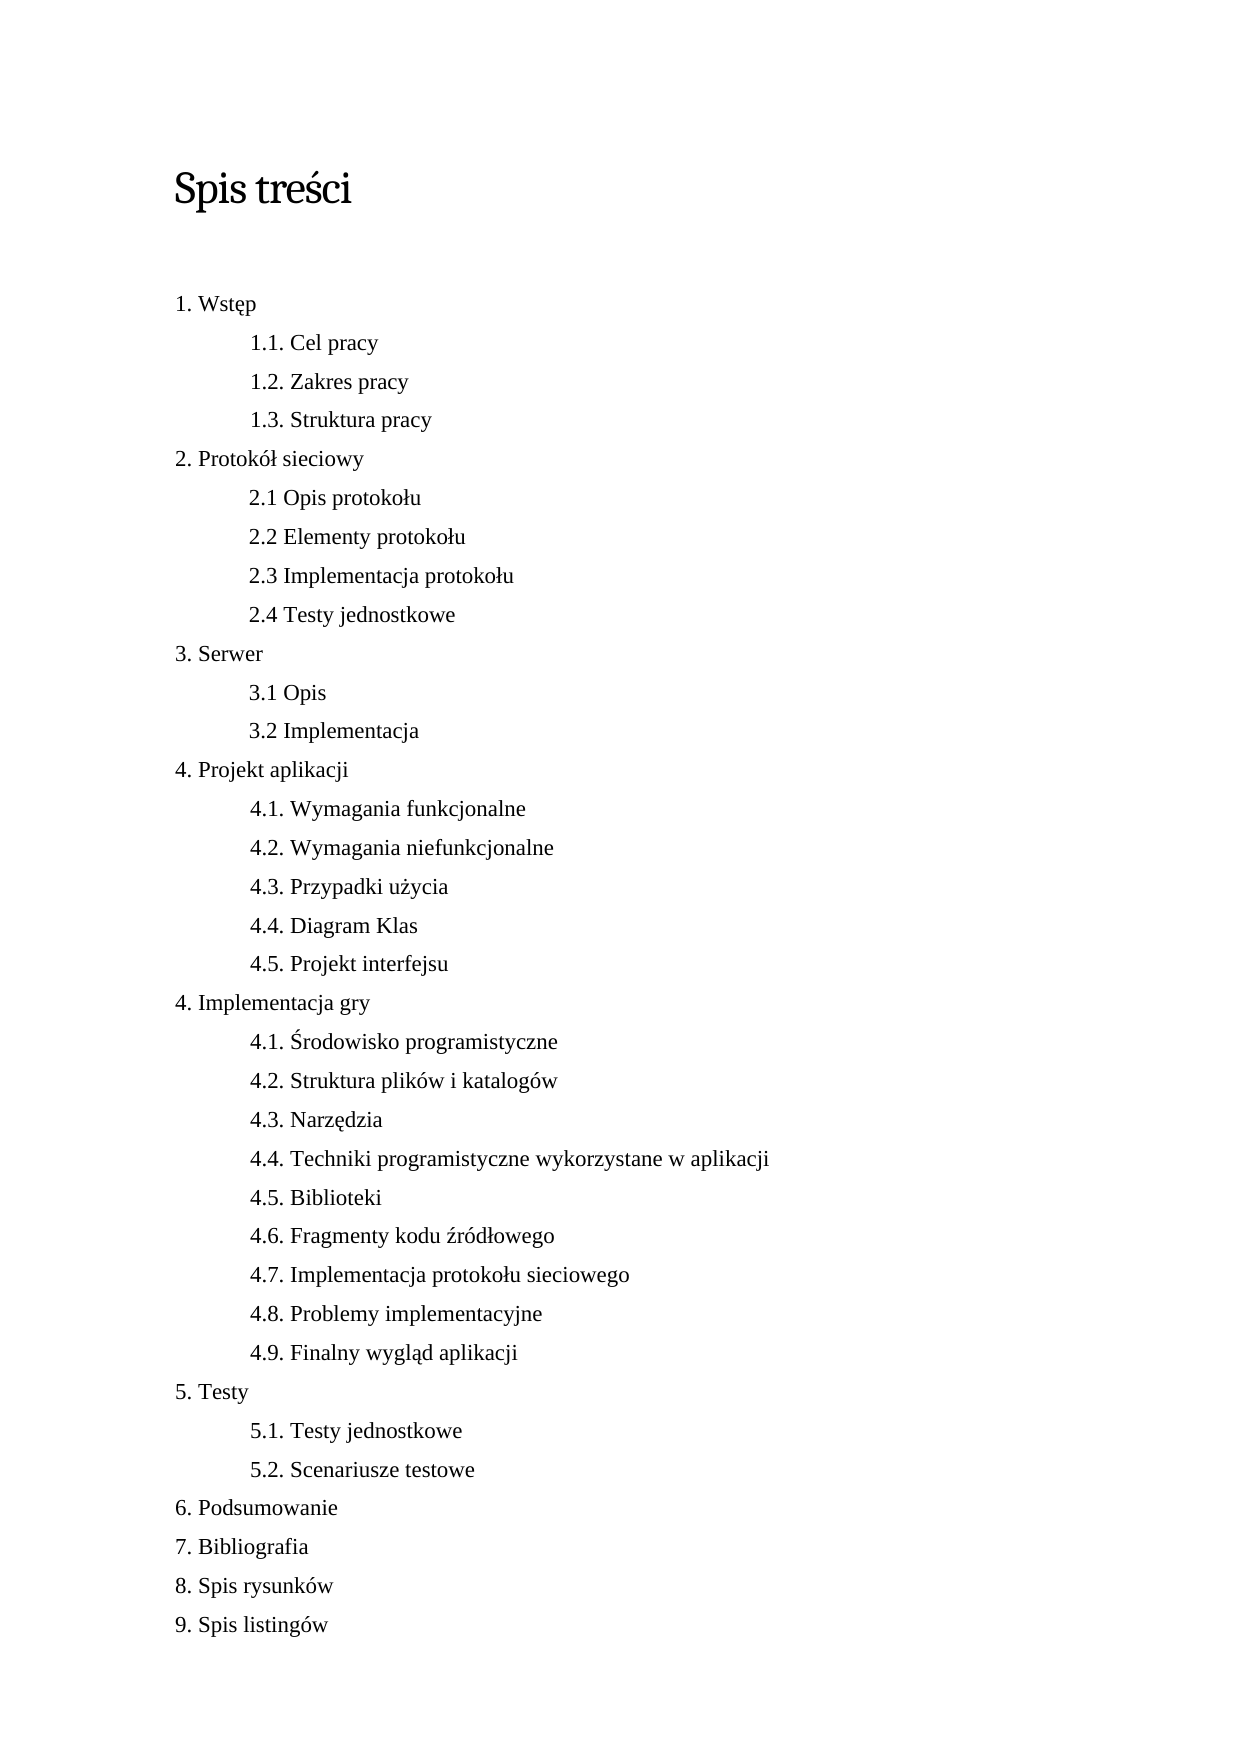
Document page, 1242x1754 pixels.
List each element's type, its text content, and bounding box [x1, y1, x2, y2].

text 2.3 Implementacja protokołu [175, 562, 1067, 588]
text 4.5. Biblioteki [250, 1184, 1067, 1210]
text 4.8. Problemy implementacyjne [250, 1300, 1067, 1327]
text 2.1 Opis protokołu [175, 484, 1067, 511]
text 6. Podsumowanie [175, 1494, 1067, 1521]
text 1.2. Zakres pracy [175, 368, 1067, 394]
text 2.4 Testy jednostkowe [175, 601, 1067, 627]
text 3. Serwer [175, 640, 1067, 666]
text 4.9. Finalny wygląd aplikacji [250, 1339, 1067, 1365]
text 4. Projekt aplikacji [175, 756, 1067, 783]
text 4.1. Wymagania funkcjonalne [175, 795, 1067, 821]
title Spis treści [175, 162, 1067, 215]
text 9. Spis listingów [175, 1611, 1067, 1637]
text 3.1 Opis [175, 678, 1067, 705]
text 4.7. Implementacja protokołu sieciowego [250, 1261, 1067, 1288]
text 5. Testy [175, 1378, 1067, 1404]
text 4. Implementacja gry [175, 989, 1067, 1016]
text 3.2 Implementacja [175, 717, 1067, 744]
text 8. Spis rysunków [175, 1572, 1067, 1598]
text 4.3. Przypadki użycia [250, 873, 1067, 899]
text 4.2. Struktura plików i katalogów [250, 1067, 1067, 1093]
text 4.5. Projekt interfejsu [250, 951, 1067, 977]
text 4.1. Środowisko programistyczne [250, 1028, 1067, 1054]
text 5.2. Scenariusze testowe [250, 1456, 1067, 1482]
text 4.2. Wymagania niefunkcjonalne [175, 834, 1067, 860]
text 5.1. Testy jednostkowe [250, 1417, 1067, 1443]
text 4.3. Narzędzia [250, 1106, 1067, 1132]
text 4.4. Diagram Klas [250, 912, 1067, 938]
text 1.1. Cel pracy [175, 329, 1067, 355]
text 1.3. Struktura pracy [175, 407, 1067, 433]
text 2.2 Elementy protokołu [175, 523, 1067, 549]
text 7. Bibliografia [175, 1533, 1067, 1560]
text 4.4. Techniki programistyczne wykorzystane w aplikacji [250, 1145, 1067, 1171]
text 1. Wstęp [175, 290, 1067, 316]
text 2. Protokół sieciowy [175, 445, 1067, 472]
text 4.6. Fragmenty kodu źródłowego [250, 1222, 1067, 1249]
